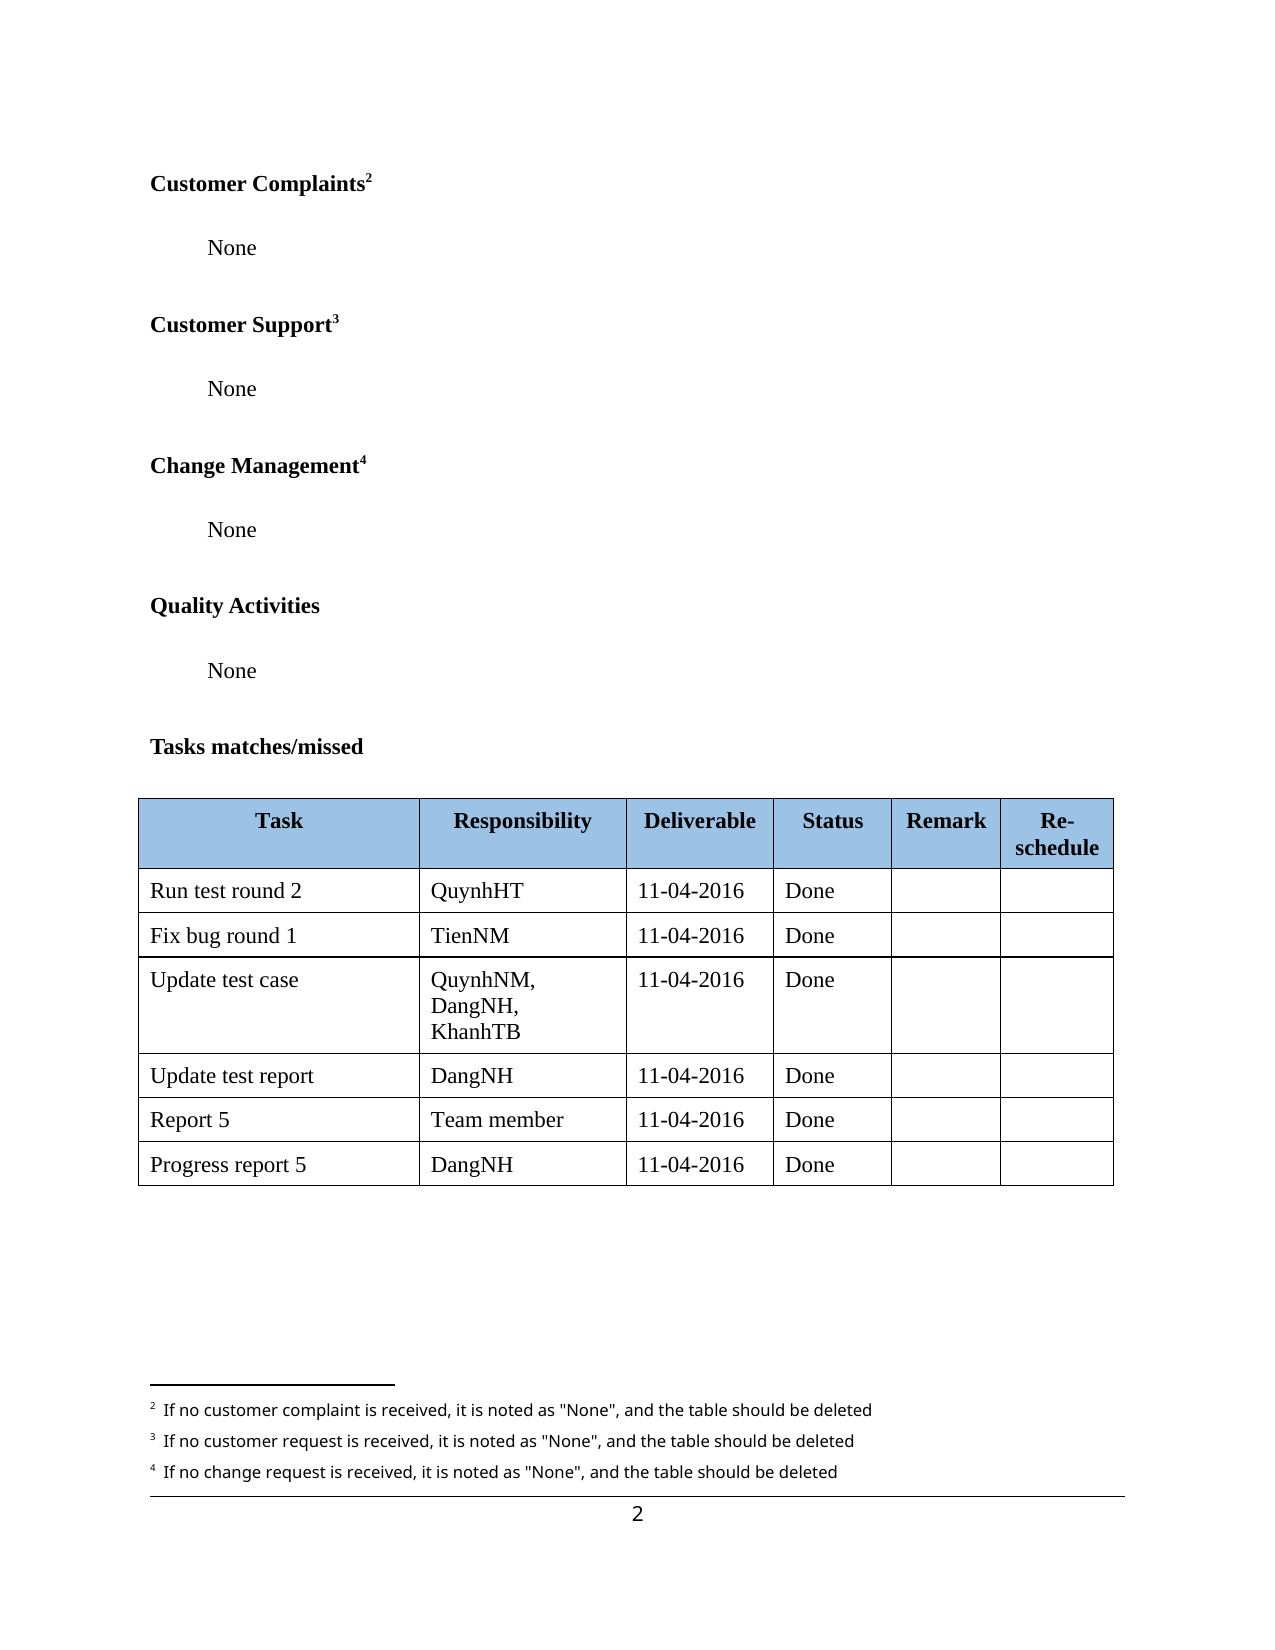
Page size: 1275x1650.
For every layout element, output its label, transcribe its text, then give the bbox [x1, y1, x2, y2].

text None [207, 375, 1125, 402]
table_cell Report 5 [139, 1098, 419, 1141]
table_cell Run test round 2 [139, 869, 419, 912]
table_cell [892, 1098, 1000, 1141]
subtitle Quality Activities [150, 592, 1125, 619]
table_cell Progress report 5 [139, 1142, 419, 1185]
table_cell 11-04-2016 [627, 1054, 773, 1097]
subtitle Customer Complaints [150, 170, 1125, 196]
table_header Status [774, 799, 891, 868]
table_cell Done [774, 1054, 891, 1097]
table_cell [892, 869, 1000, 912]
table_cell [1001, 1054, 1113, 1097]
table_cell Done [774, 1098, 891, 1141]
table_cell Done [774, 869, 891, 912]
table_cell [1001, 958, 1113, 1053]
table_cell [892, 1142, 1000, 1185]
table_header Task [139, 799, 419, 868]
table_cell 11-04-2016 [627, 1142, 773, 1185]
table_header Responsibility [420, 799, 626, 868]
text None [207, 516, 1125, 542]
subtitle Tasks matches/missed [150, 733, 1125, 760]
table_cell 11-04-2016 [627, 958, 773, 1053]
table_cell [1001, 1098, 1113, 1141]
text None [207, 657, 1125, 683]
table_cell Done [774, 913, 891, 956]
subtitle Customer Support [150, 311, 1125, 337]
table_cell [892, 958, 1000, 1053]
table_cell 11-04-2016 [627, 913, 773, 956]
table_cell Update test case [139, 958, 419, 1053]
table_cell DangNH [420, 1054, 626, 1097]
table_header Remark [892, 799, 1000, 868]
table_cell QuynhNM, DangNH, KhanhTB [420, 958, 626, 1053]
table_cell Fix bug round 1 [139, 913, 419, 956]
table_cell Done [774, 1142, 891, 1185]
table_cell [892, 913, 1000, 956]
table_cell DangNH [420, 1142, 626, 1185]
table_cell [1001, 913, 1113, 956]
table_cell Update test report [139, 1054, 419, 1097]
table_cell Done [774, 958, 891, 1053]
table_cell 11-04-2016 [627, 1098, 773, 1141]
table_cell Team member [420, 1098, 626, 1141]
text None [207, 234, 1125, 261]
table_cell [1001, 1142, 1113, 1185]
table_cell [1001, 869, 1113, 912]
subtitle Change Management [150, 452, 1125, 478]
table_header Re-schedule [1001, 799, 1113, 868]
table_cell 11-04-2016 [627, 869, 773, 912]
table_cell TienNM [420, 913, 626, 956]
table_header Deliverable [627, 799, 773, 868]
table_cell [892, 1054, 1000, 1097]
table_cell QuynhHT [420, 869, 626, 912]
